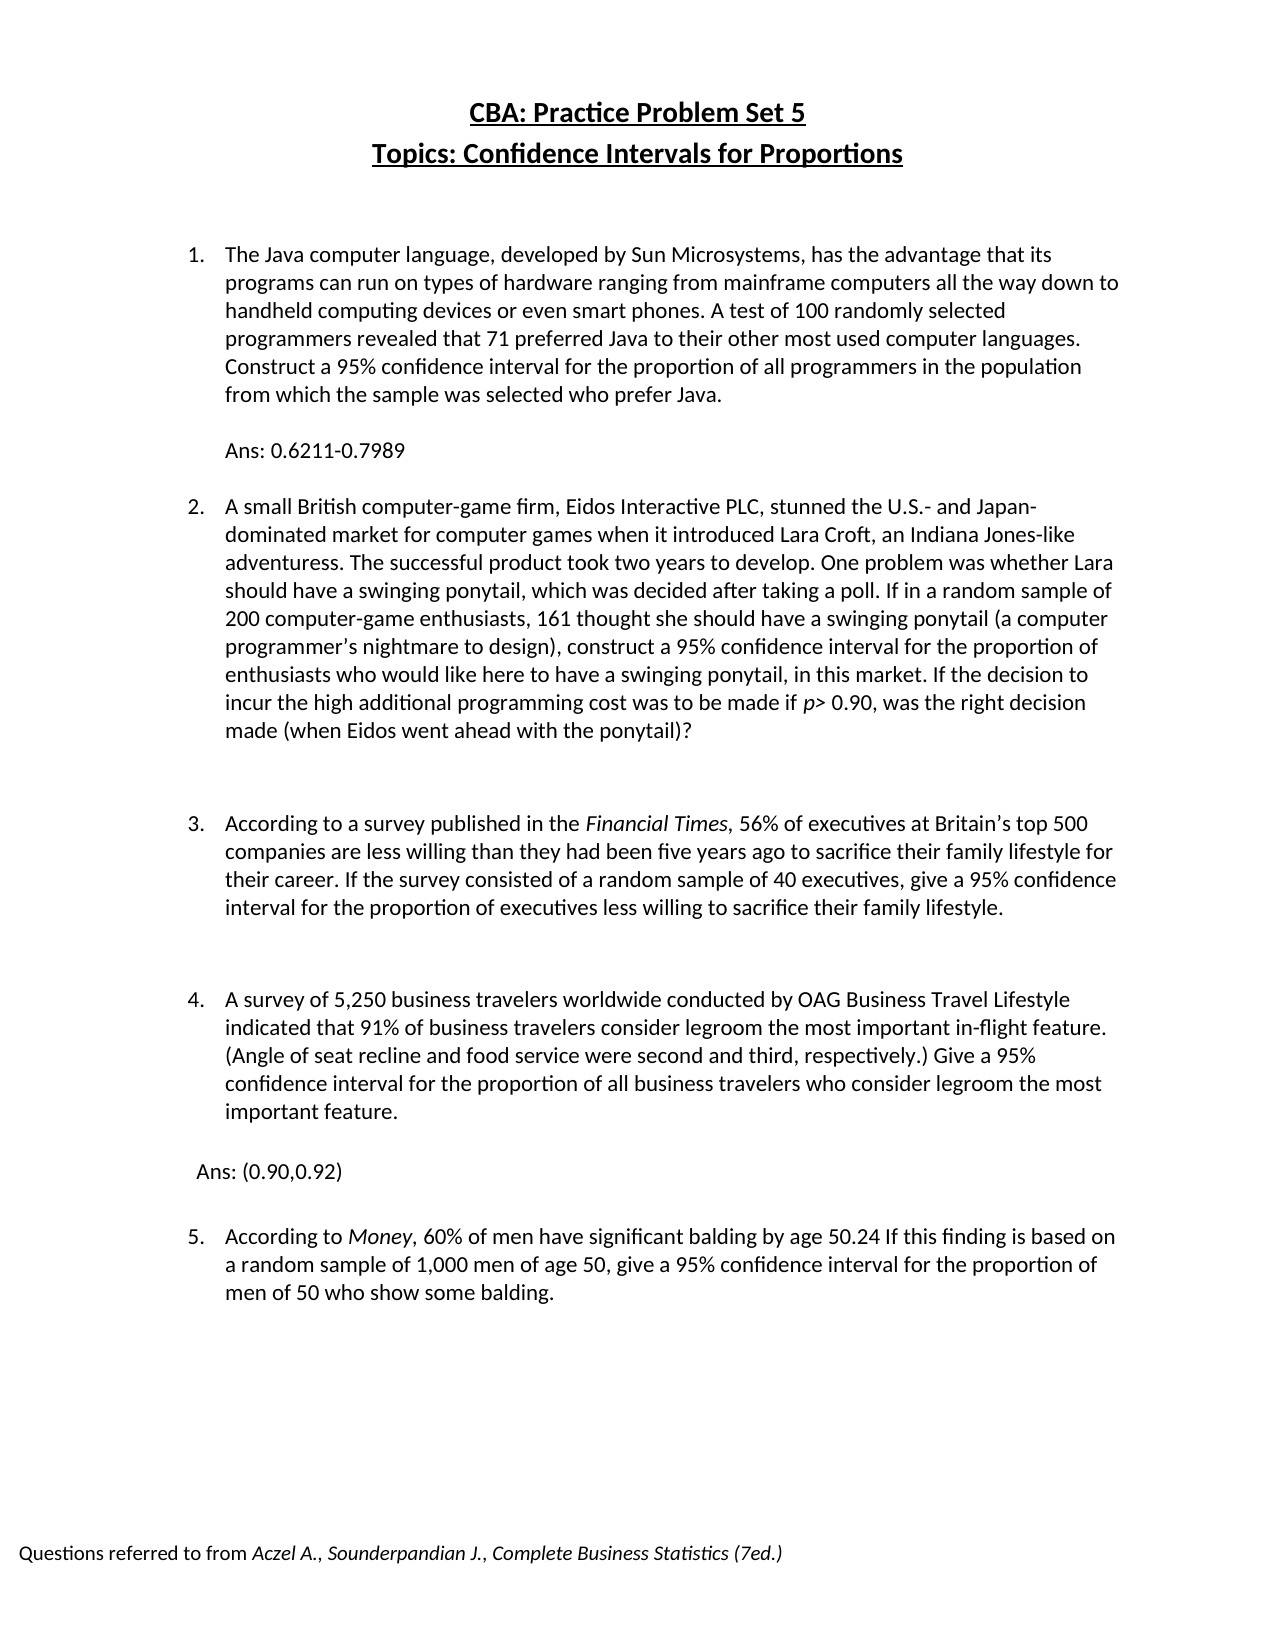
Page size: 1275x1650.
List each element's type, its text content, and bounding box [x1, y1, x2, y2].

list A survey of 5,250 business travelers worldwide conducted by OAG Business Travel Lifestyle indicated that 91% of business travelers consider legroom the most important in-flight feature. (Angle of seat recline and food service were second and third, respectively.) Give a 95% confidence interval for the proportion of all business travelers who consider legroom the most important feature. [187, 985, 1125, 1125]
list The Java computer language, developed by Sun Microsystems, has the advantage that its programs can run on types of hardware ranging from mainframe computers all the way down to handheld computing devices or even smart phones. A test of 100 randomly selected programmers revealed that 71 preferred Java to their other most used computer languages. Construct a 95% confidence interval for the proportion of all programmers in the population from which the sample was selected who prefer Java. [187, 240, 1125, 408]
list According to a survey published in the Financial Times, 56% of executives at Britain’s top 500 companies are less willing than they had been five years ago to sacrifice their family lifestyle for their career. If the survey consisted of a random sample of 40 executives, give a 95% confidence interval for the proportion of executives less willing to sacrifice their family lifestyle. [187, 809, 1125, 921]
text CBA: Practice Problem Set 5 [150, 94, 1125, 129]
text Topics: Confidence Intervals for Proportions [150, 135, 1125, 170]
text Ans: 0.6211-0.7989 [225, 436, 1125, 464]
text Ans: (0.90,0.92) [150, 1157, 1125, 1186]
list A small British computer-game firm, Eidos Interactive PLC, stunned the U.S.- and Japan-dominated market for computer games when it introduced Lara Croft, an Indiana Jones-like adventuress. The successful product took two years to develop. One problem was whether Lara should have a swinging ponytail, which was decided after taking a poll. If in a random sample of 200 computer-game enthusiasts, 161 thought she should have a swinging ponytail (a computer programmer’s nightmare to design), construct a 95% confidence interval for the proportion of enthusiasts who would like here to have a swinging ponytail, in this market. If the decision to incur the high additional programming cost was to be made if p> 0.90, was the right decision made (when Eidos went ahead with the ponytail)? [187, 492, 1125, 744]
list According to Money, 60% of men have significant balding by age 50.24 If this finding is based on a random sample of 1,000 men of age 50, give a 95% confidence interval for the proportion of men of 50 who show some balding. [187, 1222, 1125, 1306]
